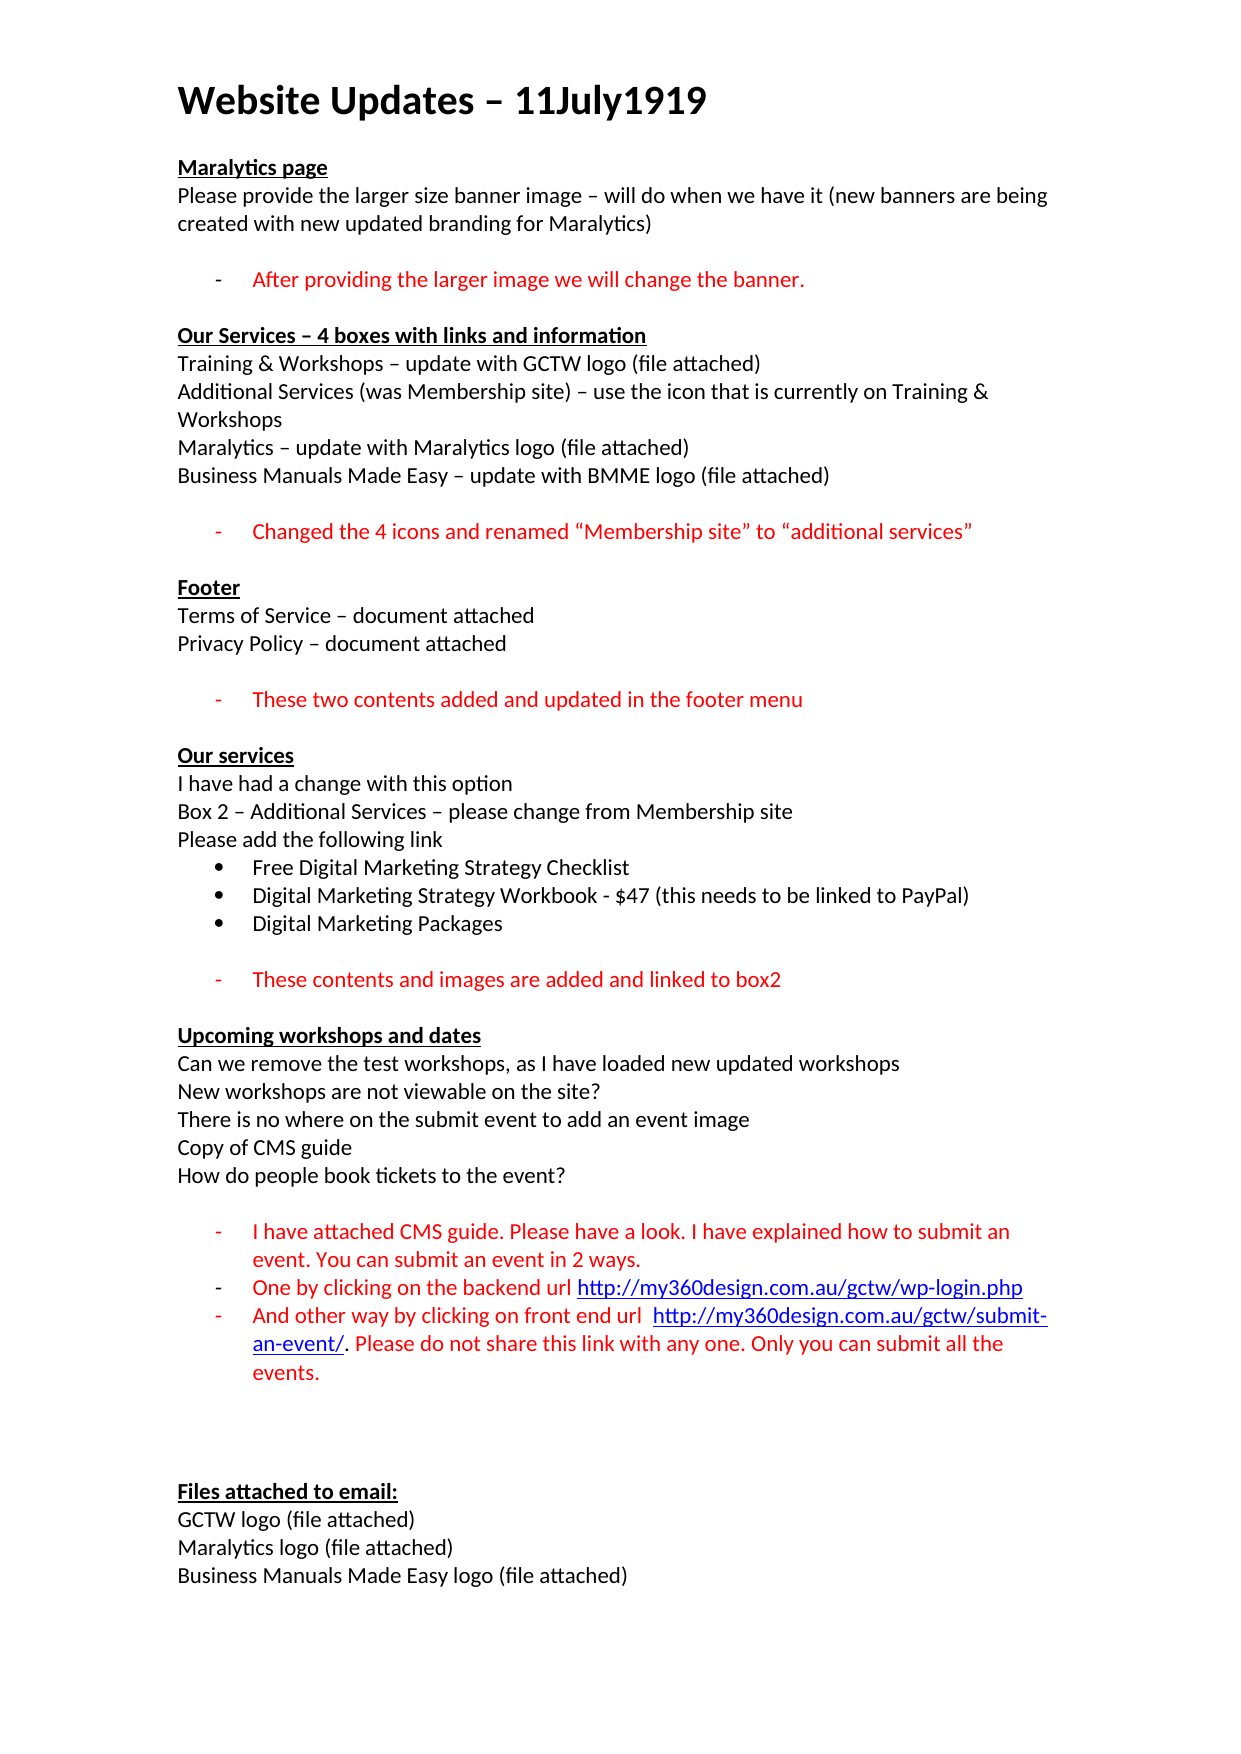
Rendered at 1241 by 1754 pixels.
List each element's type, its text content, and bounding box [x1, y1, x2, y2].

text New workshops are not viewable on the site? [177, 1077, 1063, 1105]
text Can we remove the test workshops, as I have loaded new updated workshops [177, 1049, 1063, 1077]
text Upcoming workshops and dates [177, 1021, 1063, 1049]
text Terms of Service – document attached [177, 601, 1063, 629]
text Privacy Policy – document attached [177, 629, 1063, 657]
text How do people book tickets to the event? [177, 1161, 1063, 1189]
text Maralytics logo (file attached) [177, 1533, 1063, 1561]
text Business Manuals Made Easy logo (file attached) [177, 1561, 1063, 1589]
text Our services [177, 741, 1063, 769]
text GCTW logo (file attached) [177, 1505, 1063, 1533]
text Please add the following link [177, 825, 1063, 853]
text Our Services – 4 boxes with links and information [177, 321, 1063, 349]
text Maralytics – update with Maralytics logo (file attached) [177, 433, 1063, 461]
list These two contents added and updated in the footer menu [215, 685, 1063, 713]
text There is no where on the submit event to add an event image [177, 1105, 1063, 1133]
list Changed the 4 icons and renamed “Membership site” to “additional services” [215, 517, 1063, 545]
text Box 2 – Additional Services – please change from Membership site [177, 797, 1063, 825]
text Training & Workshops – update with GCTW logo (file attached) [177, 349, 1063, 377]
text Business Manuals Made Easy – update with BMME logo (file attached) [177, 461, 1063, 489]
list Free Digital Marketing Strategy Checklist [215, 853, 1063, 881]
text Maralytics page [177, 153, 1063, 181]
list One by clicking on the backend url http://my360design.com.au/gctw/wp-login.php [215, 1273, 1063, 1302]
list These contents and images are added and linked to box2 [215, 965, 1063, 993]
text I have had a change with this option [177, 769, 1063, 797]
list I have attached CMS guide. Please have a look. I have explained how to submit an event. You can submit an event in 2 ways. [215, 1217, 1063, 1273]
text Please provide the larger size banner image – will do when we have it (new banners are being created with new updated branding for Maralytics) [177, 181, 1063, 237]
list And other way by clicking on front end url http://my360design.com.au/gctw/submit-an-event/. Please do not share this link with any one. Only you can submit all the events. [215, 1302, 1063, 1386]
text Files attached to email: [177, 1477, 1063, 1505]
text Additional Services (was Membership site) – use the icon that is currently on Training & Workshops [177, 377, 1063, 433]
list Digital Marketing Packages [215, 909, 1063, 937]
list Digital Marketing Strategy Workbook - $47 (this needs to be linked to PayPal) [215, 881, 1063, 909]
text Copy of CMS guide [177, 1133, 1063, 1161]
text Footer [177, 573, 1063, 601]
list After providing the larger image we will change the banner. [215, 265, 1063, 293]
